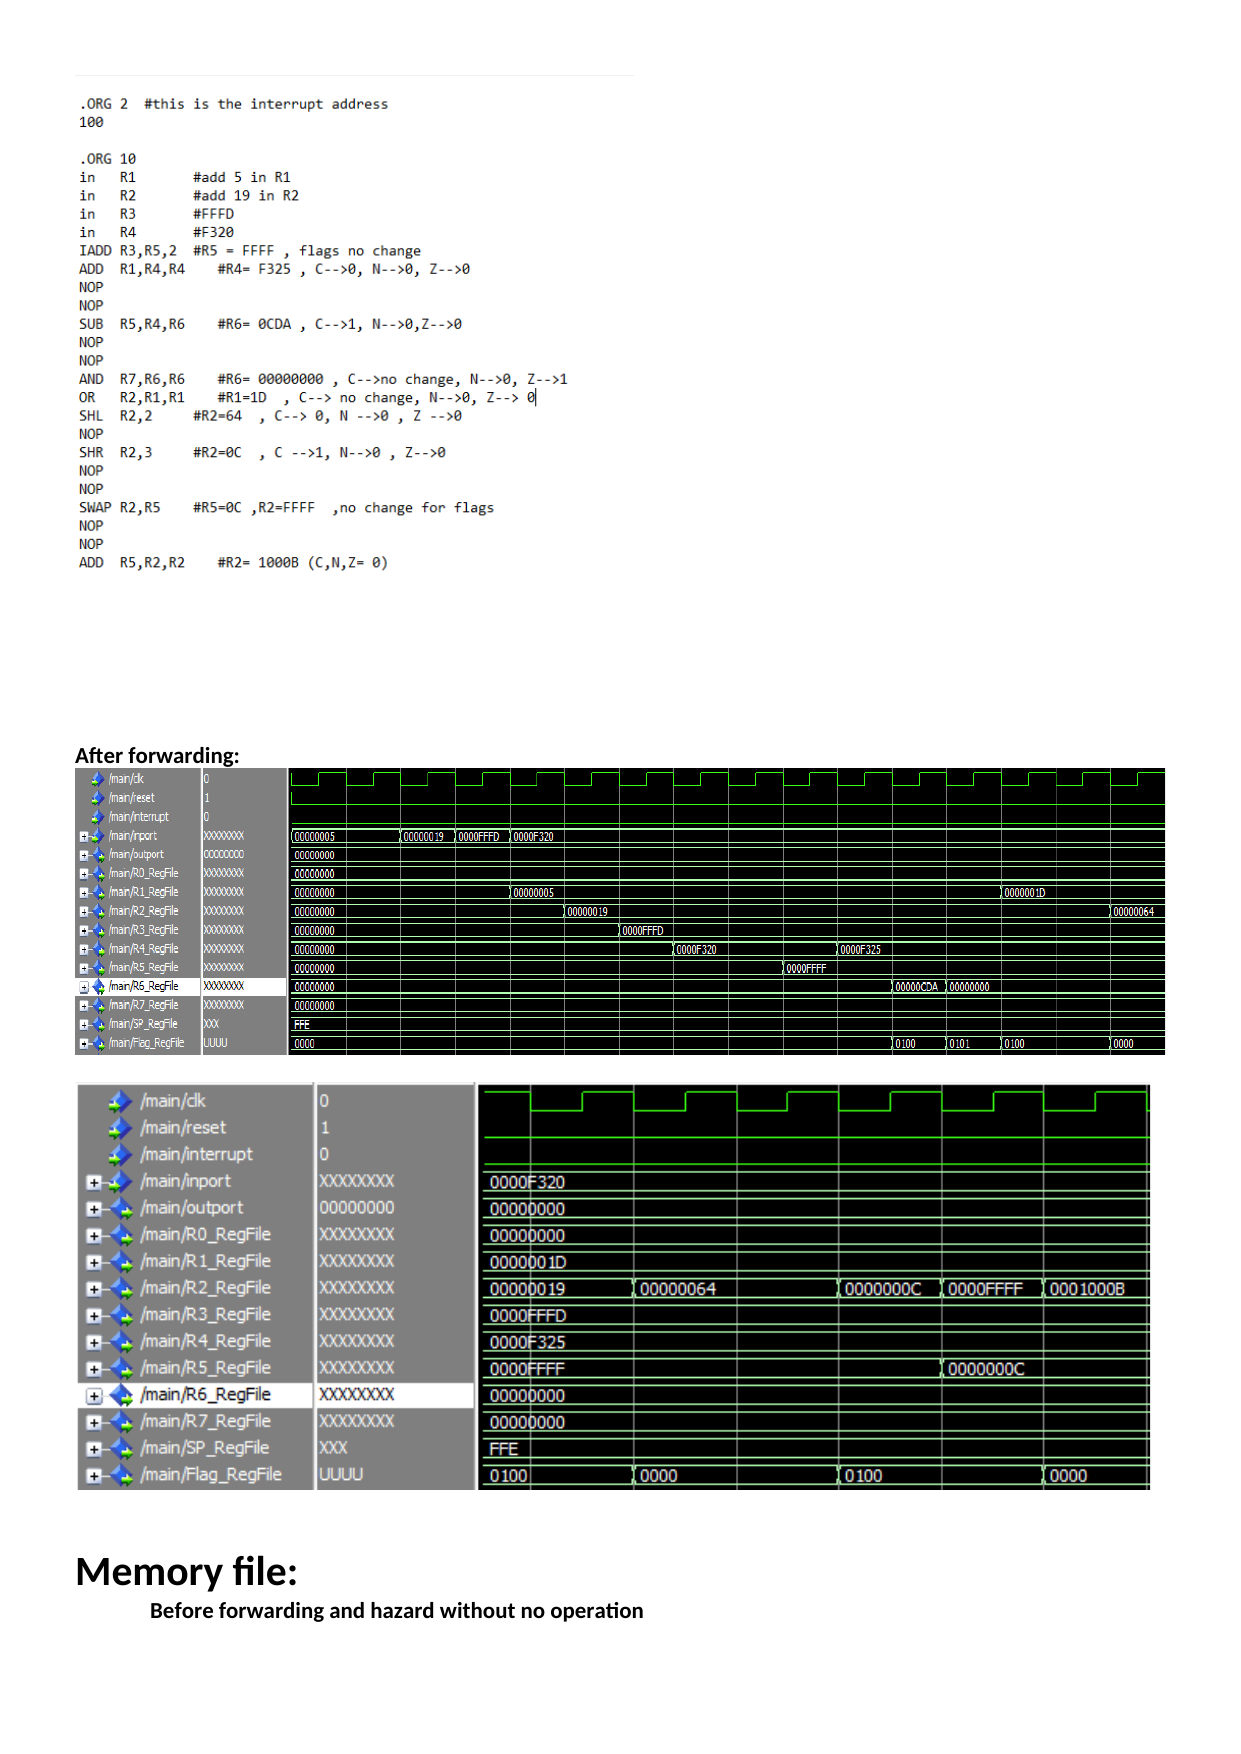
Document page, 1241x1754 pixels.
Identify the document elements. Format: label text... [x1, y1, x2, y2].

picture [75, 768, 1166, 1055]
picture [75, 75, 635, 601]
text Before forwarding and hazard without no operation [75, 1596, 1165, 1624]
text After forwarding: [75, 741, 1165, 768]
picture [75, 1082, 1151, 1490]
text Memory file: [75, 1545, 1165, 1596]
